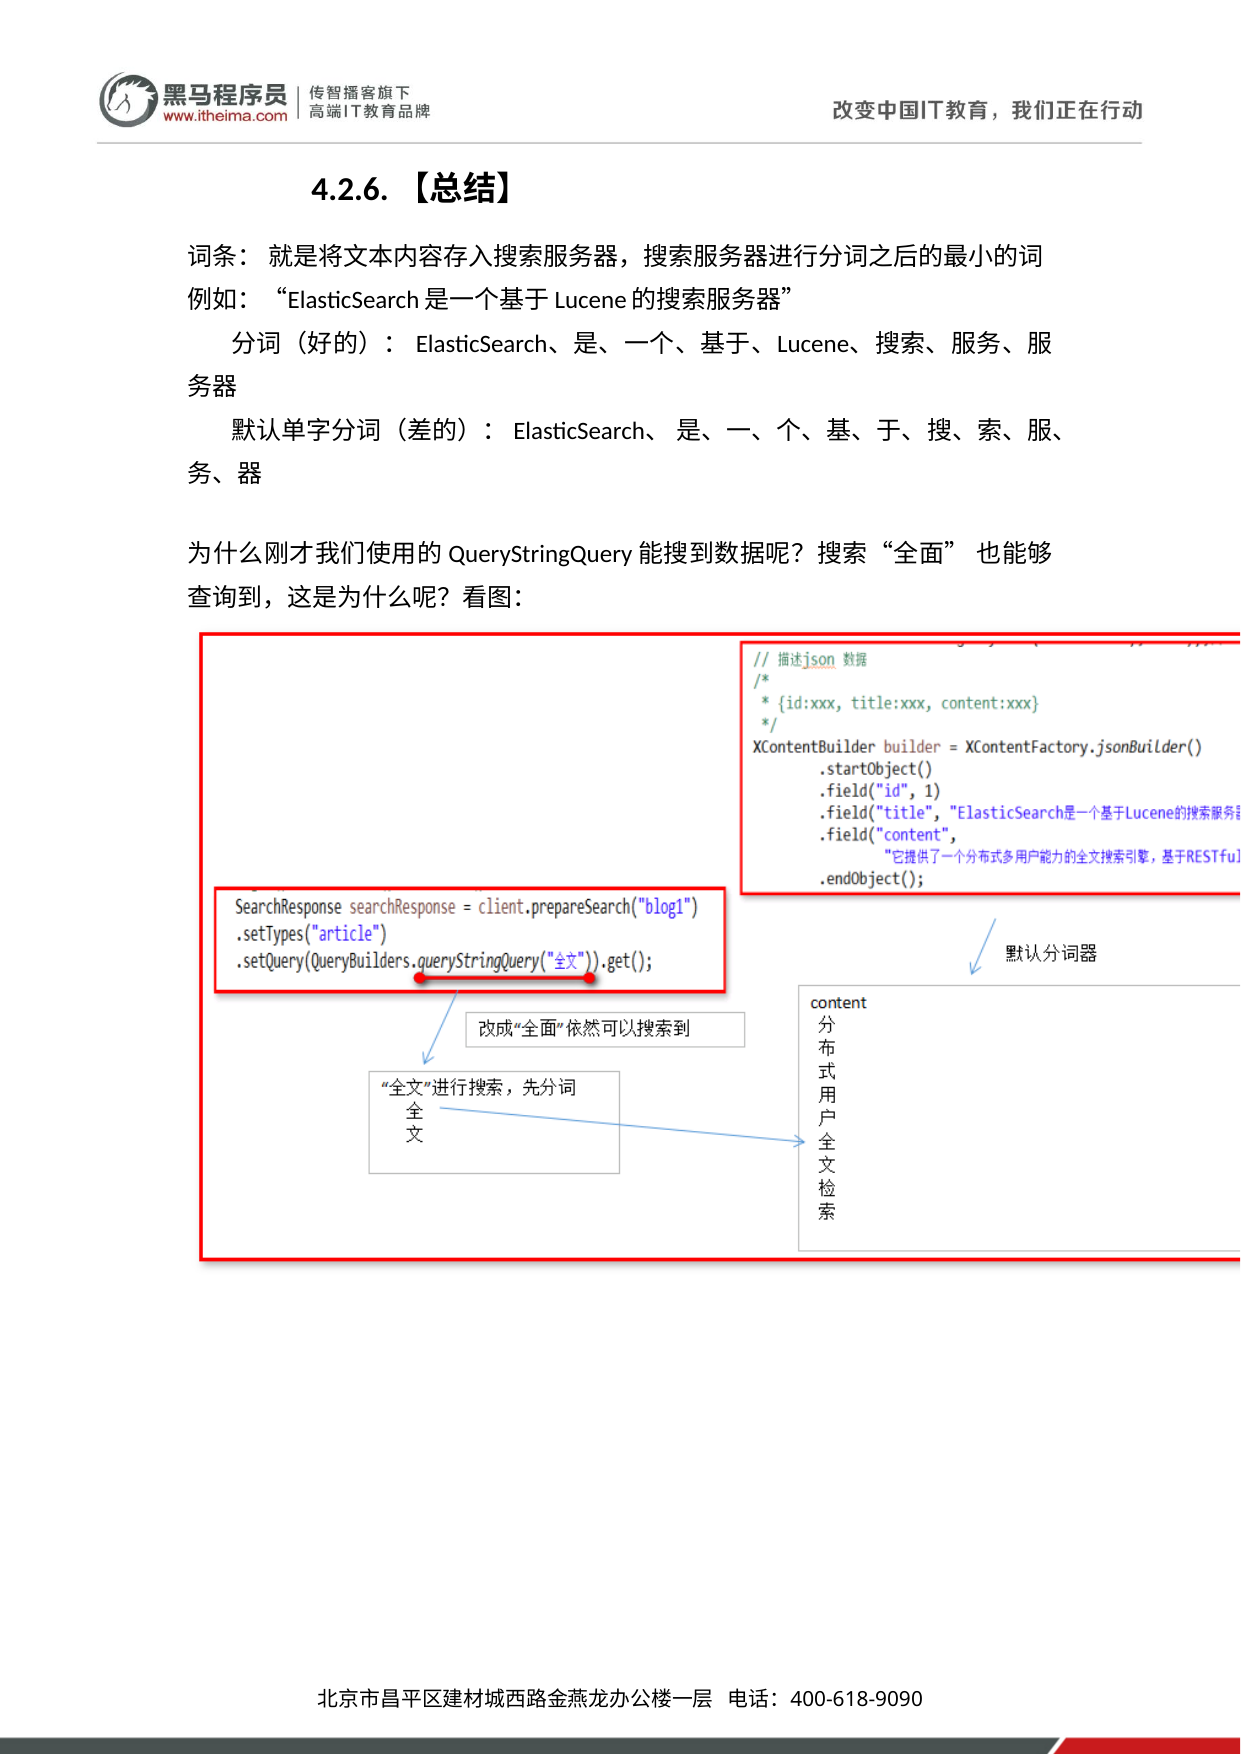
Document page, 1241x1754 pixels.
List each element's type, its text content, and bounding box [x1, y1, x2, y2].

picture [0, 1678, 1241, 1754]
subtitle 【总结】 [311, 162, 1053, 210]
text 例如：“ElasticSearch是一个基于Lucene的搜索服务器” [187, 280, 1053, 316]
text 为什么刚才我们使用的QueryStringQuery能搜到数据呢？搜索“全面” 也能够查询到，这是为什么呢？看图： [187, 534, 1053, 613]
text 词条： 就是将文本内容存入搜索服务器，搜索服务器进行分词之后的最小的词 [187, 236, 1053, 273]
picture [187, 620, 1241, 1275]
text 分词（好的）： ElasticSearch、是、一个、基于、Lucene、搜索、服务、服务器 [187, 323, 1053, 403]
picture [0, 1, 1241, 151]
text 默认单字分词（差的）： ElasticSearch、 是、一、个、基、于、搜、索、服、务、器 [187, 410, 1053, 490]
